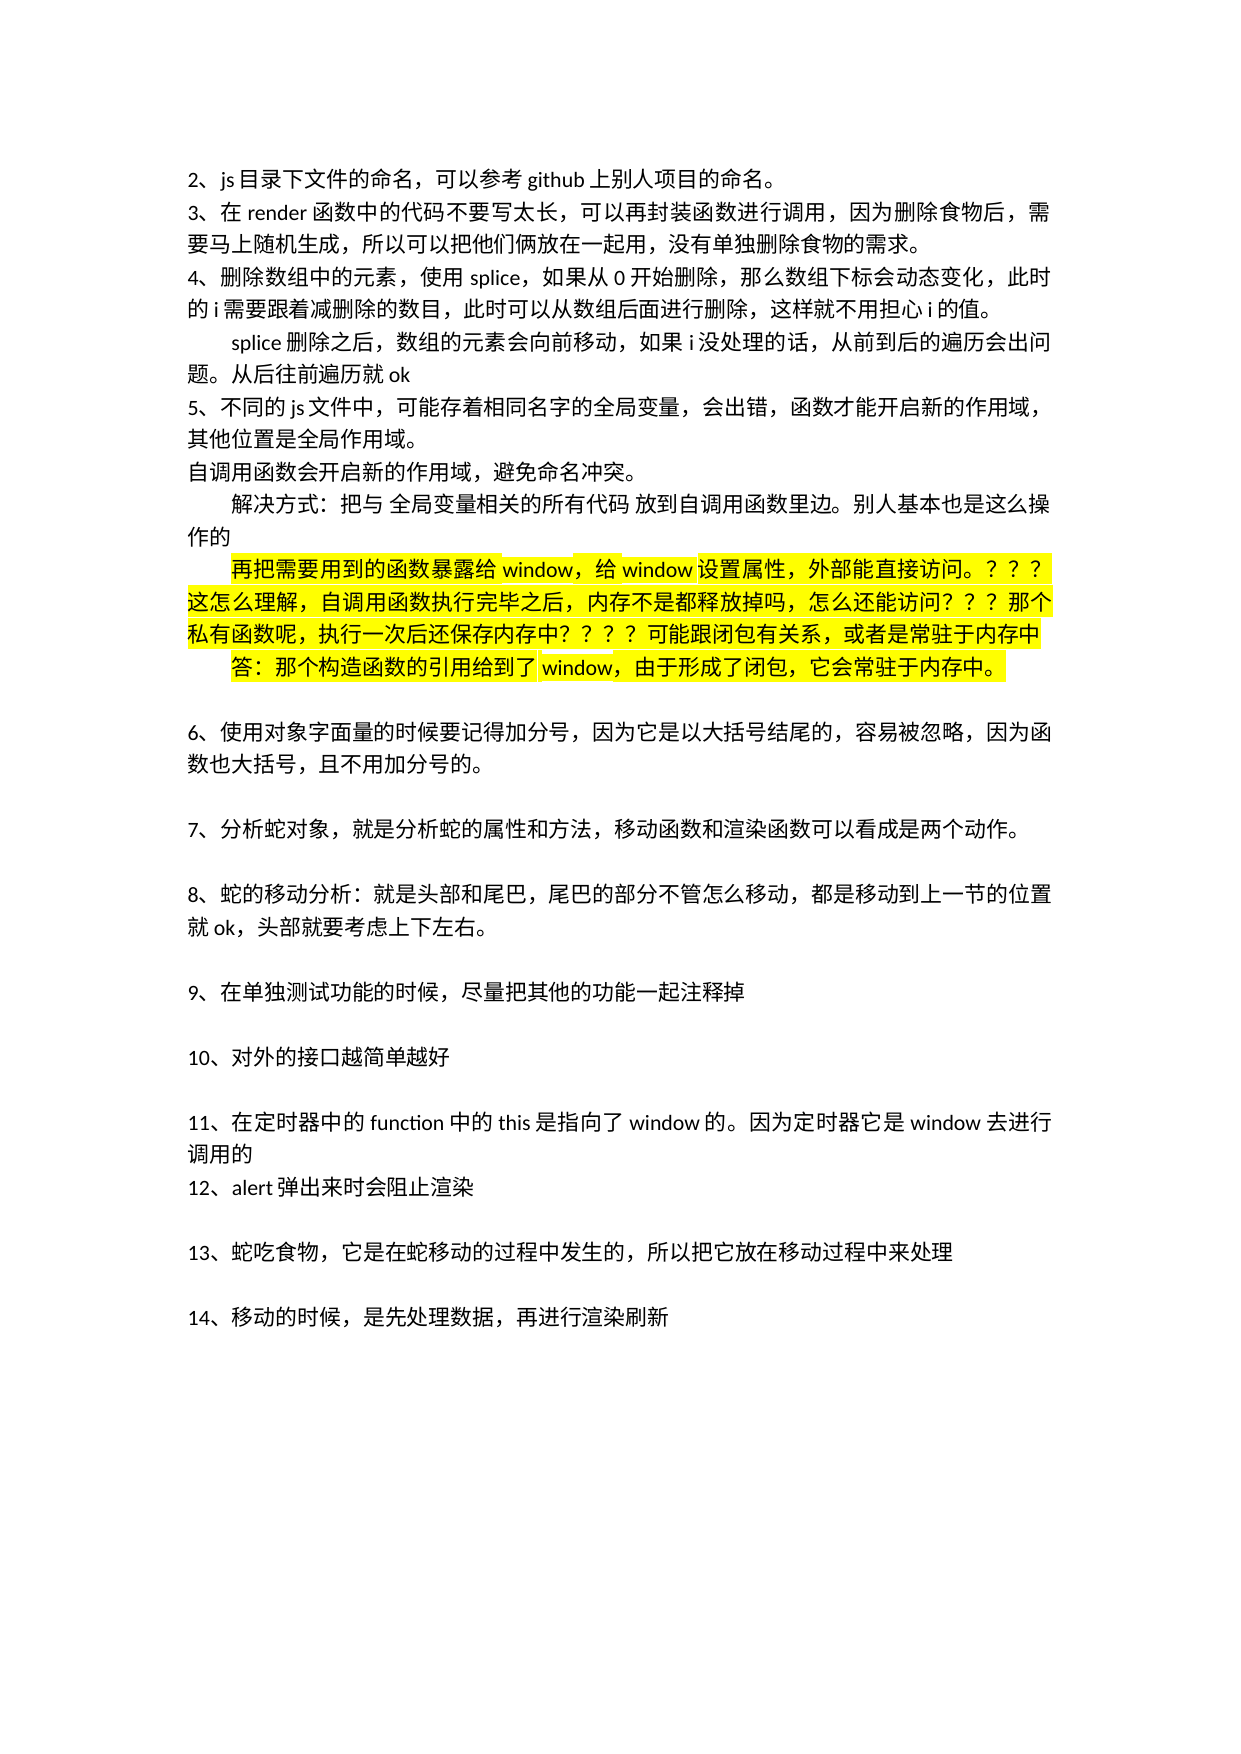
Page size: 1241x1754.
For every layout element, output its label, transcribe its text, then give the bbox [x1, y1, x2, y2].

list 6、使用对象字面量的时候要记得加分号，因为它是以大括号结尾的，容易被忽略，因为函数也大括号，且不用加分号的。 [187, 714, 1053, 779]
list 对外的接口越简单越好 [187, 1039, 1053, 1072]
list js目录下文件的命名，可以参考github上别人项目的命名。 [187, 162, 1053, 194]
list 删除数组中的元素，使用splice，如果从0开始删除，那么数组下标会动态变化，此时的i需要跟着减删除的数目，此时可以从数组后面进行删除，这样就不用担心i的值。 [187, 259, 1053, 324]
text 8、蛇的移动分析：就是头部和尾巴，尾巴的部分不管怎么移动，都是移动到上一节的位置就ok，头部就要考虑上下左右。 [187, 877, 1053, 942]
list 在render函数中的代码不要写太长，可以再封装函数进行调用，因为删除食物后，需要马上随机生成，所以可以把他们俩放在一起用，没有单独删除食物的需求。 [187, 194, 1053, 259]
list 自调用函数会开启新的作用域，避免命名冲突。 [187, 454, 1053, 487]
text 14、移动的时候，是先处理数据，再进行渲染刷新 [187, 1299, 1053, 1332]
list splice删除之后，数组的元素会向前移动，如果i没处理的话，从前到后的遍历会出问题。从后往前遍历就ok [187, 324, 1053, 389]
list 答：那个构造函数的引用给到了window，由于形成了闭包，它会常驻于内存中。 [187, 649, 1053, 682]
list 7、分析蛇对象，就是分析蛇的属性和方法，移动函数和渲染函数可以看成是两个动作。 [187, 812, 1053, 844]
list 在单独测试功能的时候，尽量把其他的功能一起注释掉 [187, 974, 1053, 1007]
list 在定时器中的function中的this是指向了window的。因为定时器它是window去进行调用的 [187, 1104, 1053, 1169]
list 12、alert弹出来时会阻止渲染 [187, 1169, 1053, 1202]
text 13、蛇吃食物，它是在蛇移动的过程中发生的，所以把它放在移动过程中来处理 [187, 1234, 1053, 1267]
list 再把需要用到的函数暴露给window，给window设置属性，外部能直接访问。？？？这怎么理解，自调用函数执行完毕之后，内存不是都释放掉吗，怎么还能访问？？？那个私有函数呢，执行一次后还保存内存中？？？？可能跟闭包有关系，或者是常驻于内存中 [187, 552, 1053, 649]
list 不同的js文件中，可能存着相同名字的全局变量，会出错，函数才能开启新的作用域，其他位置是全局作用域。 [187, 389, 1053, 454]
list 解决方式：把与 全局变量相关的所有代码 放到自调用函数里边。别人基本也是这么操作的 [187, 487, 1053, 552]
